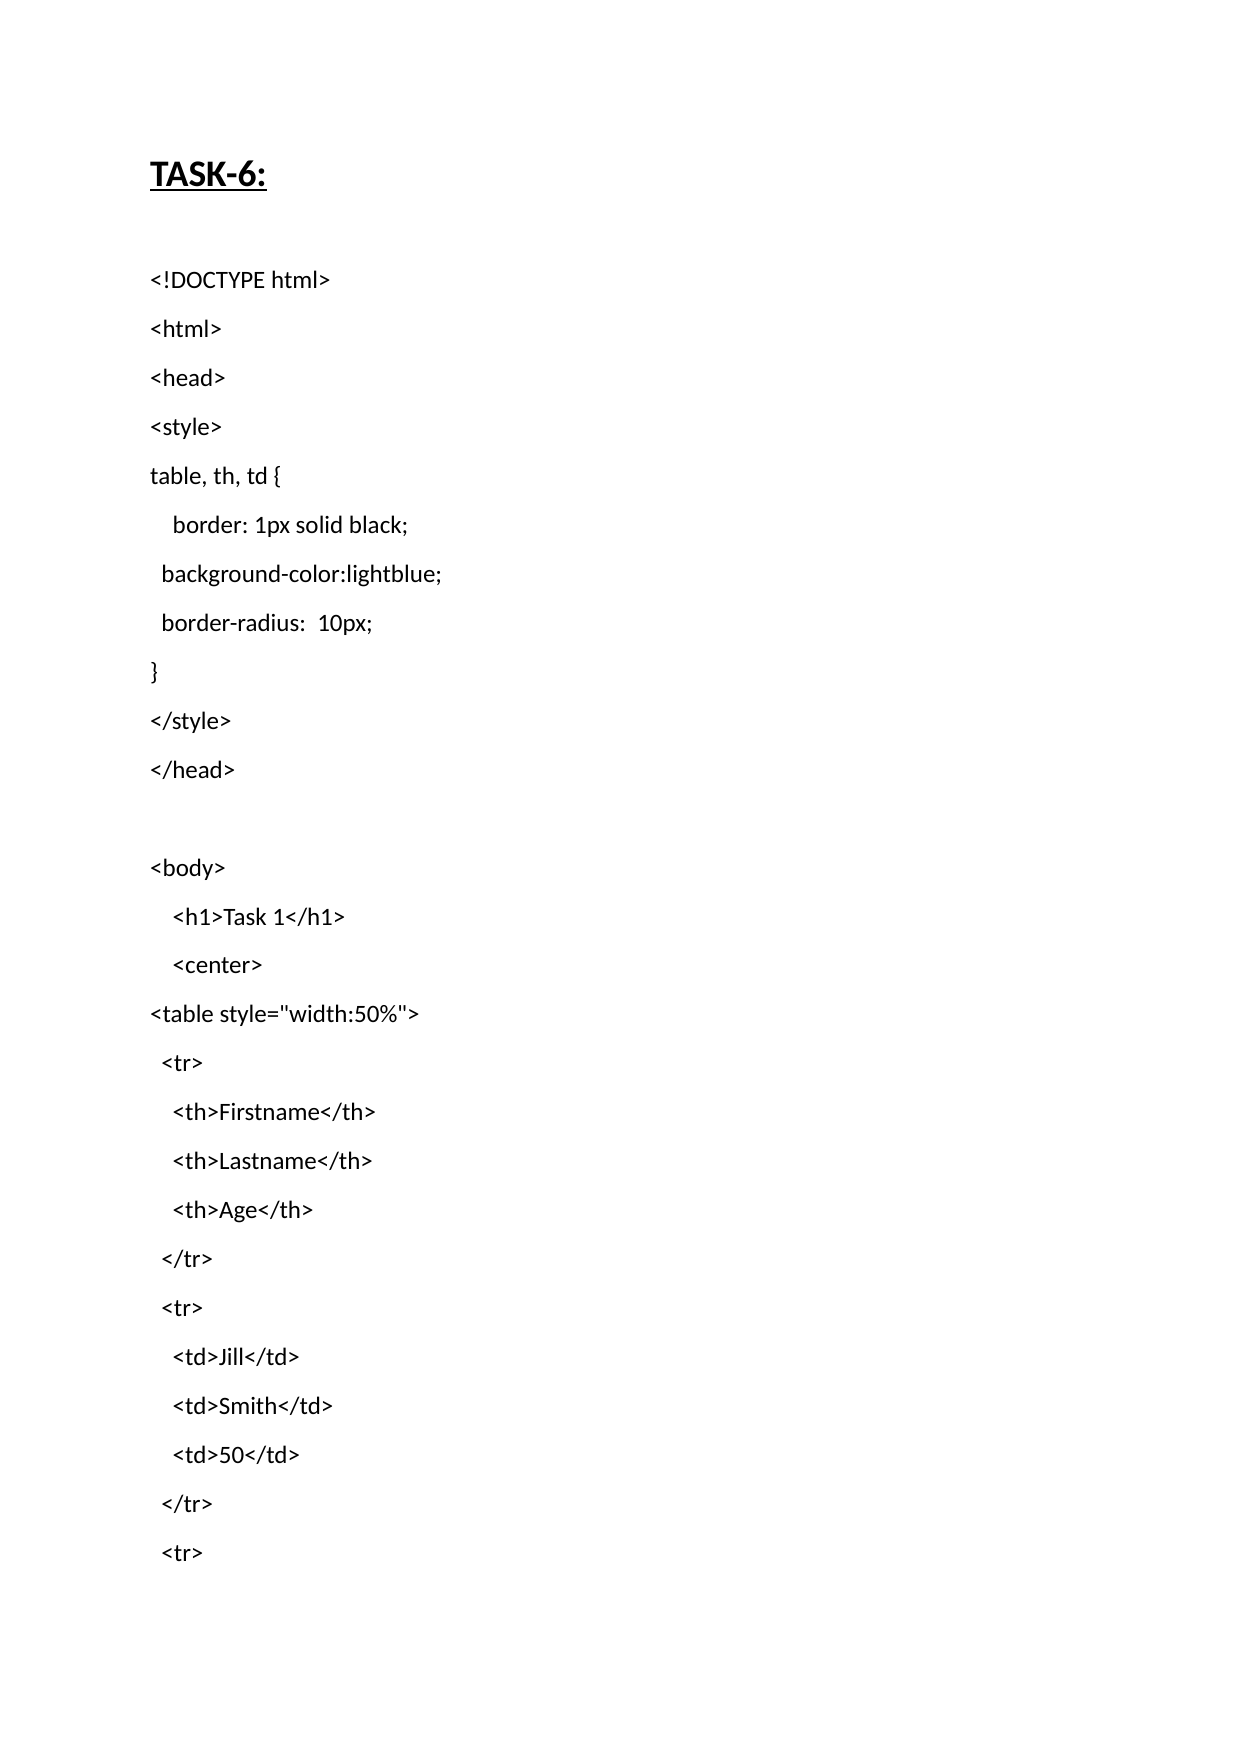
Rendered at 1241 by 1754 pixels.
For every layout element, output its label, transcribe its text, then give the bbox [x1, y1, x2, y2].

text <body> [150, 852, 1090, 882]
text <th>Age</th> [150, 1194, 1090, 1225]
text <th>Lastname</th> [150, 1145, 1090, 1176]
text <table style="width:50%"> [150, 998, 1090, 1029]
text table, th, td { [150, 460, 1090, 491]
text background-color:lightblue; [150, 558, 1090, 588]
text <html> [150, 313, 1090, 344]
text </tr> [150, 1488, 1090, 1519]
text <tr> [150, 1047, 1090, 1078]
text <tr> [150, 1537, 1090, 1568]
text border-radius: 10px; [150, 607, 1090, 637]
text <!DOCTYPE html> [150, 264, 1090, 295]
text </tr> [150, 1243, 1090, 1274]
text </style> [150, 705, 1090, 735]
text } [150, 656, 1090, 686]
text </head> [150, 754, 1090, 784]
text <tr> [150, 1292, 1090, 1323]
text <head> [150, 362, 1090, 393]
text TASK-6: [150, 150, 1090, 196]
text border: 1px solid black; [150, 509, 1090, 539]
text <td>Jill</td> [150, 1341, 1090, 1372]
text <td>Smith</td> [150, 1390, 1090, 1421]
text <center> [150, 949, 1090, 980]
text <td>50</td> [150, 1439, 1090, 1470]
text <th>Firstname</th> [150, 1096, 1090, 1127]
text <style> [150, 411, 1090, 442]
text <h1>Task 1</h1> [150, 901, 1090, 931]
